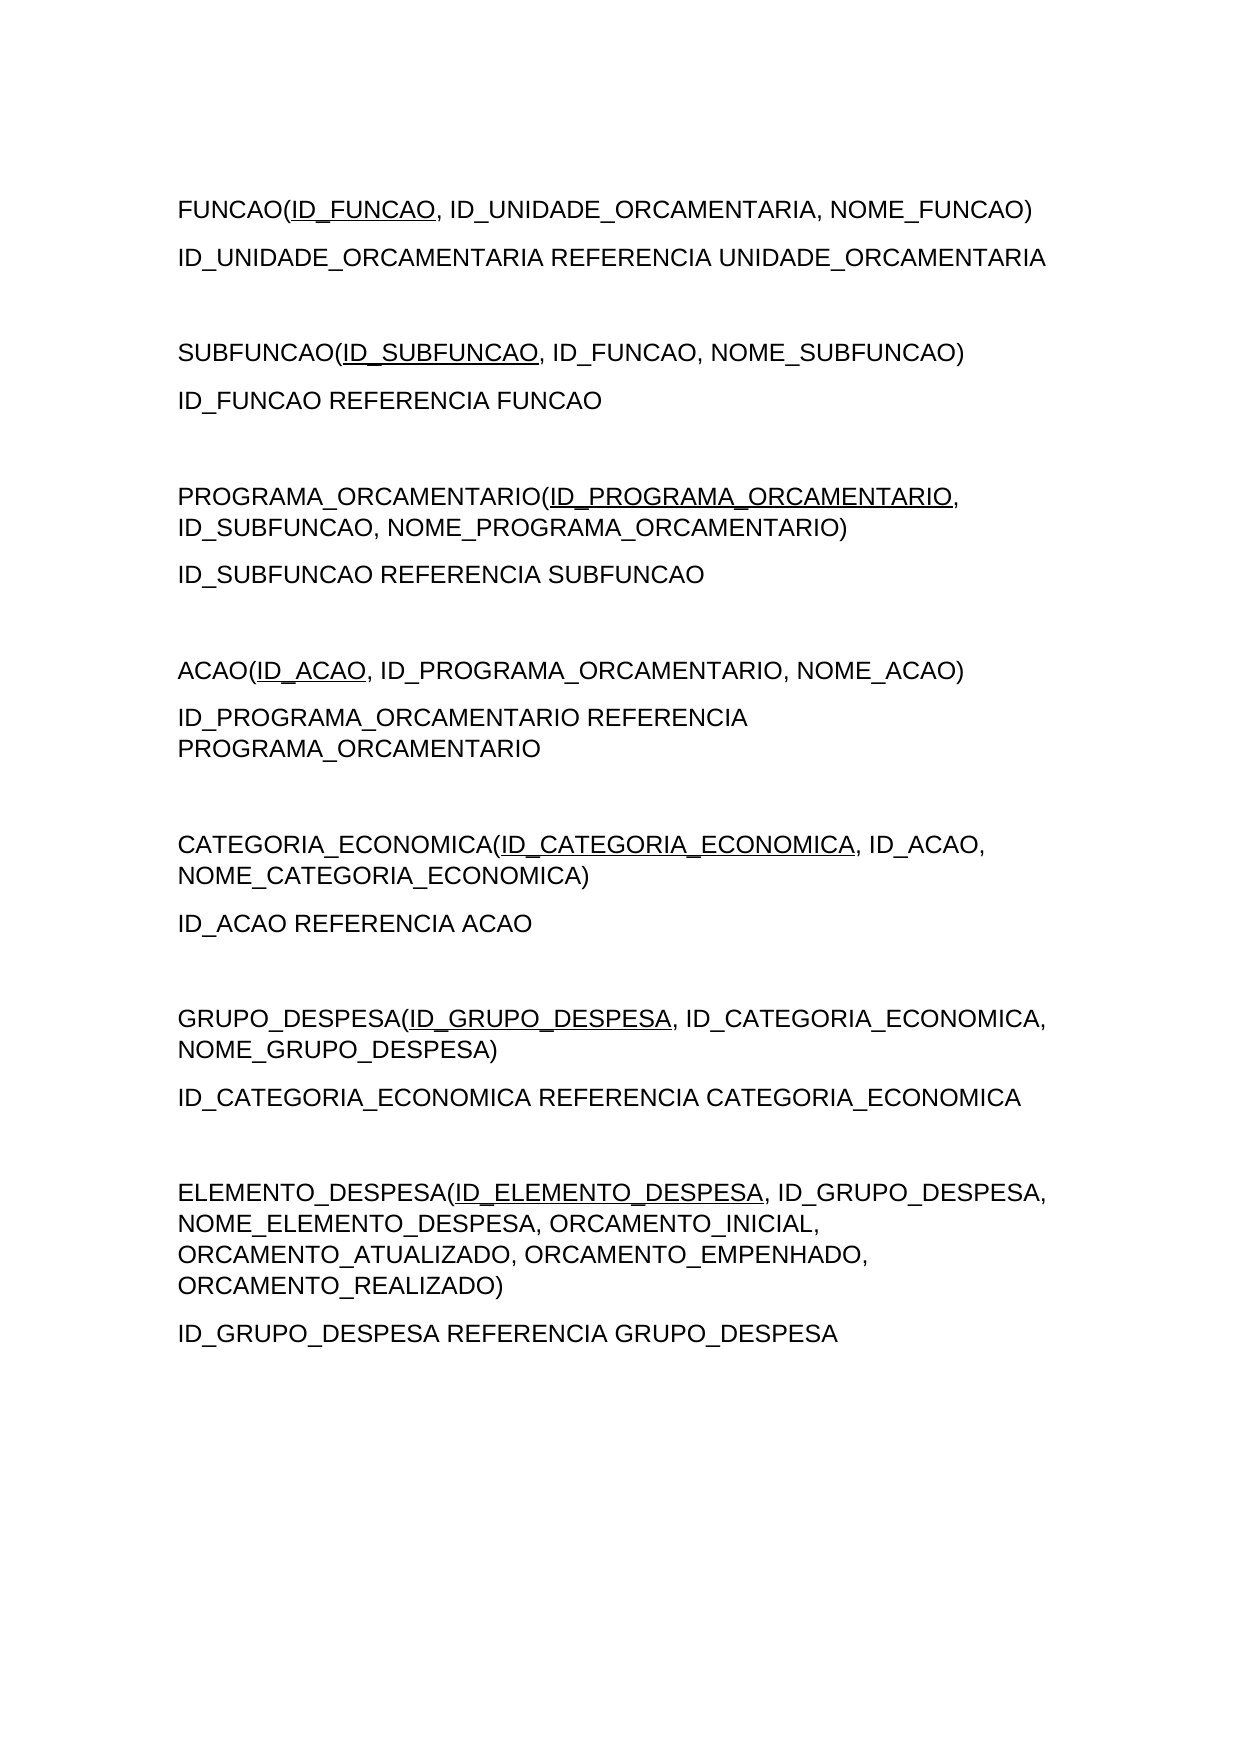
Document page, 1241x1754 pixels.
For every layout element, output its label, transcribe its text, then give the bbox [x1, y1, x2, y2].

text ACAO(ID_ACAO, ID_PROGRAMA_ORCAMENTARIO, NOME_ACAO) [177, 656, 1063, 684]
text ID_GRUPO_DESPESA REFERENCIA GRUPO_DESPESA [177, 1319, 1063, 1348]
text ID_UNIDADE_ORCAMENTARIA REFERENCIA UNIDADE_ORCAMENTARIA [177, 243, 1063, 272]
text ID_SUBFUNCAO REFERENCIA SUBFUNCAO [177, 560, 1063, 589]
text GRUPO_DESPESA(ID_GRUPO_DESPESA, ID_CATEGORIA_ECONOMICA, NOME_GRUPO_DESPESA) [177, 1004, 1063, 1064]
text ID_ACAO REFERENCIA ACAO [177, 909, 1063, 937]
text CATEGORIA_ECONOMICA(ID_CATEGORIA_ECONOMICA, ID_ACAO, NOME_CATEGORIA_ECONOMICA) [177, 830, 1063, 890]
text SUBFUNCAO(ID_SUBFUNCAO, ID_FUNCAO, NOME_SUBFUNCAO) [177, 338, 1063, 367]
text ID_CATEGORIA_ECONOMICA REFERENCIA CATEGORIA_ECONOMICA [177, 1083, 1063, 1112]
text ID_FUNCAO REFERENCIA FUNCAO [177, 386, 1063, 415]
text PROGRAMA_ORCAMENTARIO(ID_PROGRAMA_ORCAMENTARIO, ID_SUBFUNCAO, NOME_PROGRAMA_ORCAMENTARIO) [177, 482, 1063, 541]
text FUNCAO(ID_FUNCAO, ID_UNIDADE_ORCAMENTARIA, NOME_FUNCAO) [177, 195, 1063, 224]
text ELEMENTO_DESPESA(ID_ELEMENTO_DESPESA, ID_GRUPO_DESPESA, NOME_ELEMENTO_DESPESA, ORCAMENTO_INICIAL, ORCAMENTO_ATUALIZADO, ORCAMENTO_EMPENHADO, ORCAMENTO_REALIZADO) [177, 1178, 1063, 1300]
text ID_PROGRAMA_ORCAMENTARIO REFERENCIA PROGRAMA_ORCAMENTARIO [177, 703, 1063, 763]
